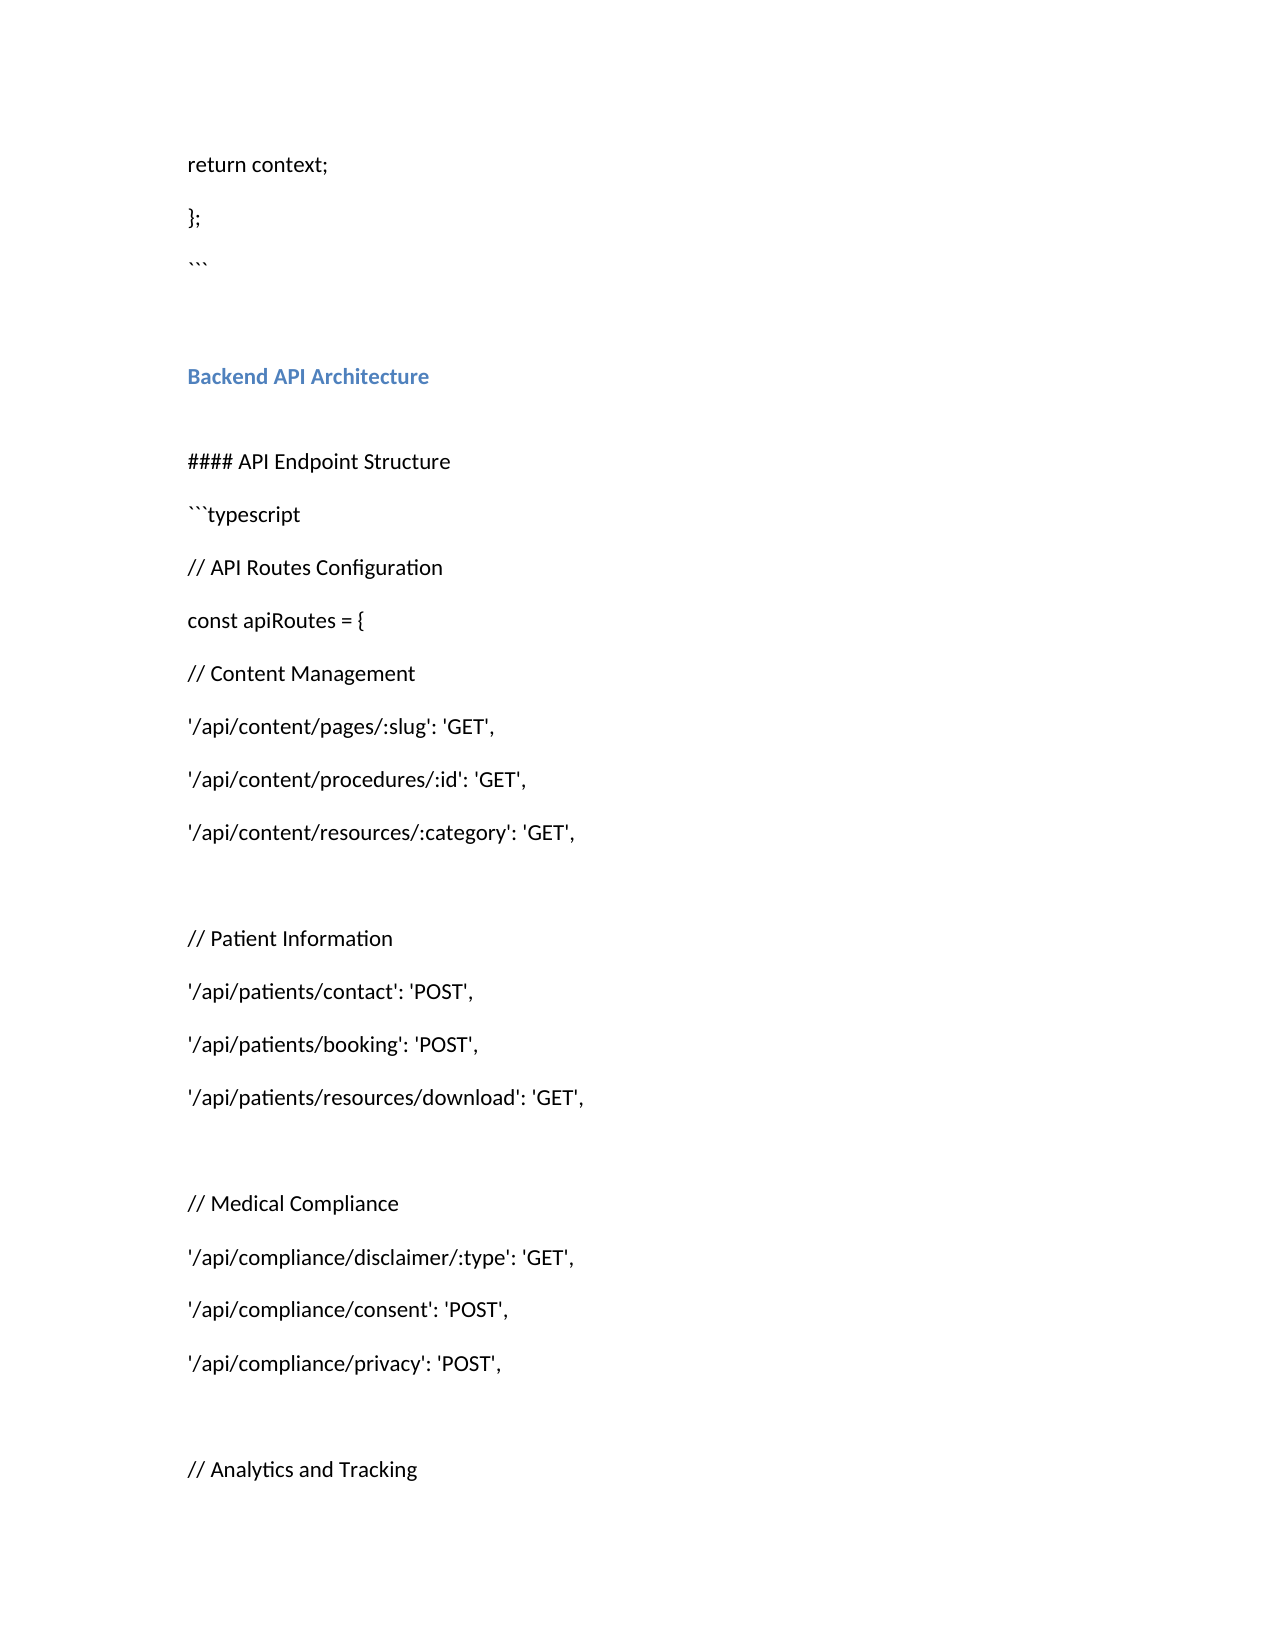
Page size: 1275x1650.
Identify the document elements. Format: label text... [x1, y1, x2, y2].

text // Content Management [187, 659, 1087, 687]
text // Patient Information [187, 924, 1087, 952]
text // Medical Compliance [187, 1189, 1087, 1218]
text '/api/patients/contact': 'POST', [187, 977, 1087, 1006]
text '/api/patients/booking': 'POST', [187, 1031, 1087, 1058]
text ``` [187, 256, 1087, 284]
text // API Routes Configuration [187, 553, 1087, 581]
text '/api/patients/resources/download': 'GET', [187, 1083, 1087, 1112]
text ```typescript [187, 500, 1087, 528]
text #### API Endpoint Structure [187, 447, 1087, 475]
text return context; [187, 150, 1087, 178]
text }; [187, 203, 1087, 231]
text // Analytics and Tracking [187, 1455, 1087, 1483]
text '/api/compliance/consent': 'POST', [187, 1296, 1087, 1324]
text const apiRoutes = { [187, 606, 1087, 634]
text '/api/content/procedures/:id': 'GET', [187, 765, 1087, 793]
text '/api/compliance/disclaimer/:type': 'GET', [187, 1243, 1087, 1271]
text '/api/compliance/privacy': 'POST', [187, 1349, 1087, 1377]
text '/api/content/resources/:category': 'GET', [187, 818, 1087, 846]
subtitle Backend API Architecture [187, 362, 1087, 390]
text '/api/content/pages/:slug': 'GET', [187, 712, 1087, 740]
